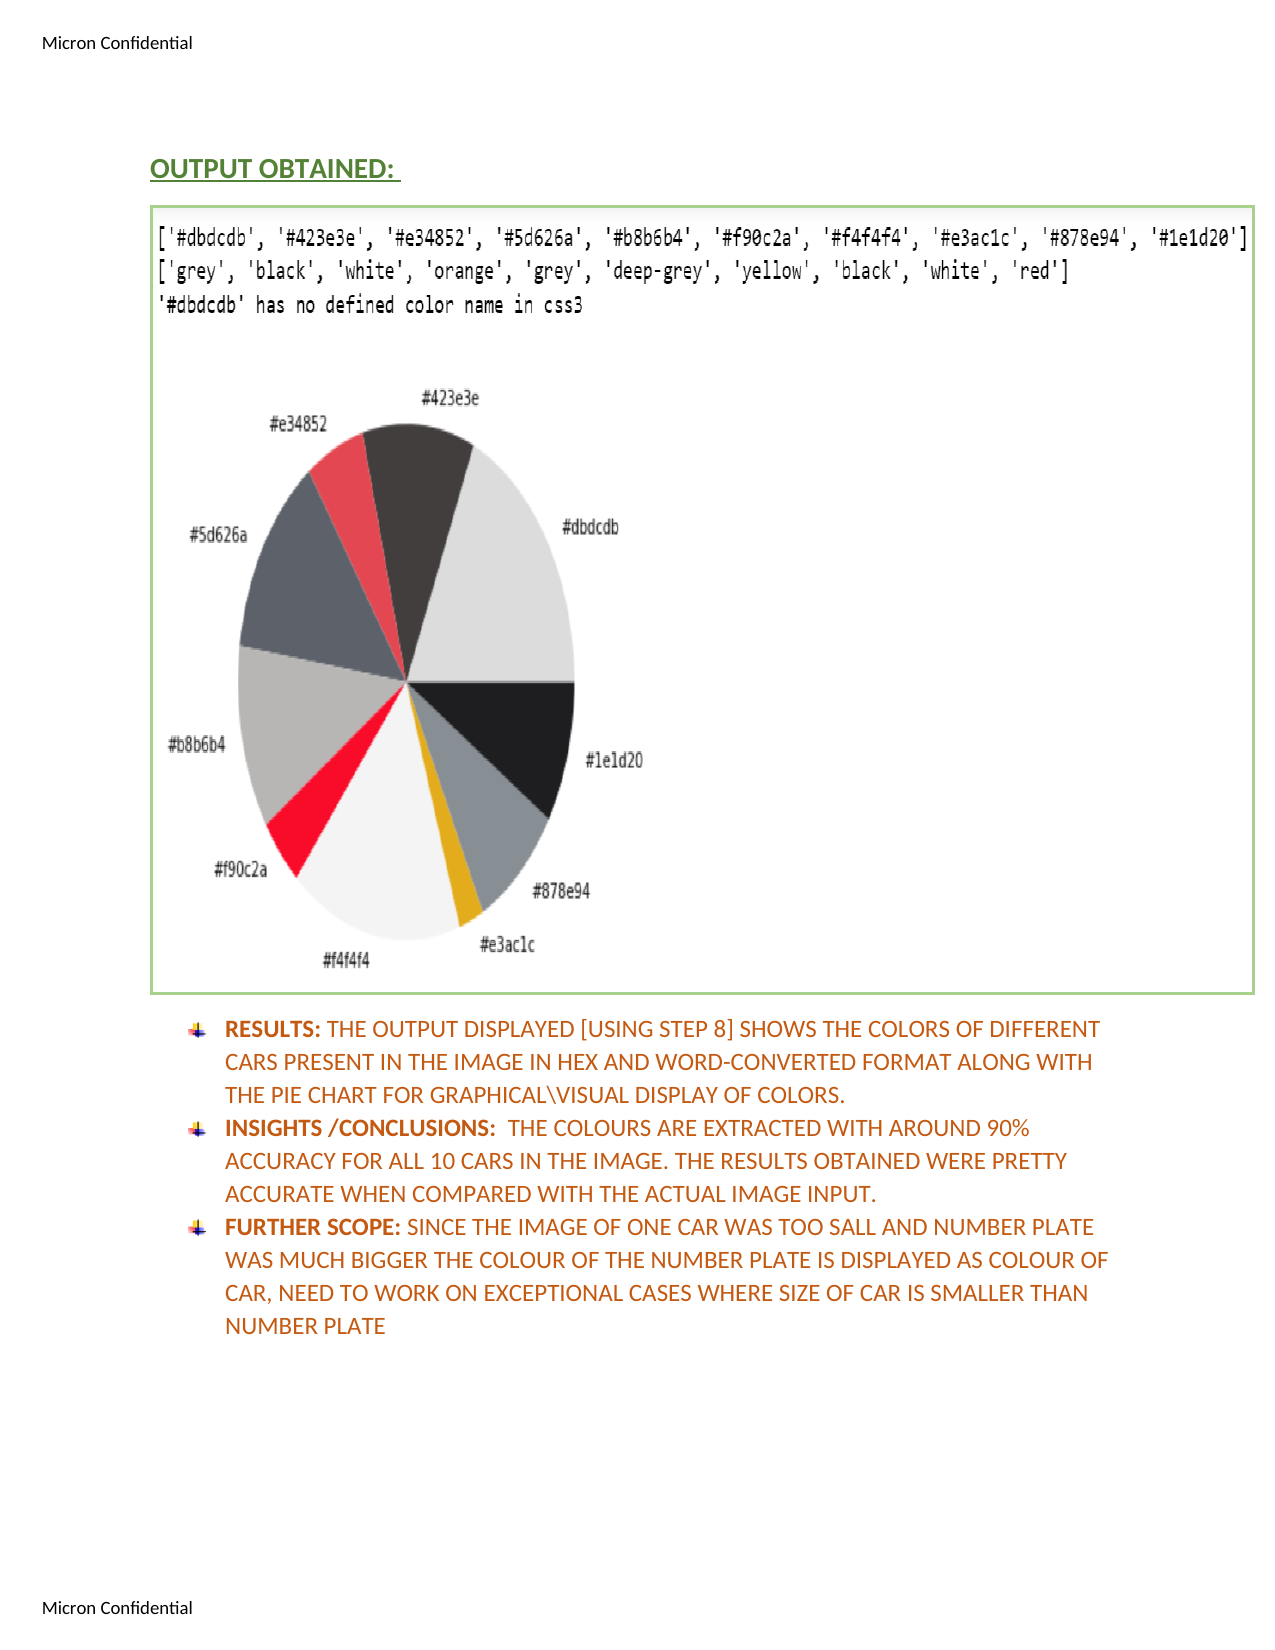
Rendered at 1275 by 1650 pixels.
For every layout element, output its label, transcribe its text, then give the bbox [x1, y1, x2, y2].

text OUTPUT OBTAINED: [150, 150, 1125, 186]
picture [188, 1218, 206, 1236]
list FURTHER SCOPE: SINCE THE IMAGE OF ONE CAR WAS TOO SALL AND NUMBER PLATE WAS MUCH BIGGER THE COLOUR OF THE NUMBER PLATE IS DISPLAYED AS COLOUR OF CAR, NEED TO WORK ON EXCEPTIONAL CASES WHERE SIZE OF CAR IS SMALLER THAN NUMBER PLATE [187, 1211, 1125, 1340]
picture [153, 208, 1252, 992]
picture [188, 1120, 206, 1137]
list INSIGHTS /CONCLUSIONS: THE COLOURS ARE EXTRACTED WITH AROUND 90% ACCURACY FOR ALL 10 CARS IN THE IMAGE. THE RESULTS OBTAINED WERE PRETTY ACCURATE WHEN COMPARED WITH THE ACTUAL IMAGE INPUT. [187, 1112, 1125, 1209]
picture [188, 1021, 206, 1038]
list RESULTS: THE OUTPUT DISPLAYED [USING STEP 8] SHOWS THE COLORS OF DIFFERENT CARS PRESENT IN THE IMAGE IN HEX AND WORD-CONVERTED FORMAT ALONG WITH THE PIE CHART FOR GRAPHICAL\VISUAL DISPLAY OF COLORS. [187, 1013, 1125, 1110]
